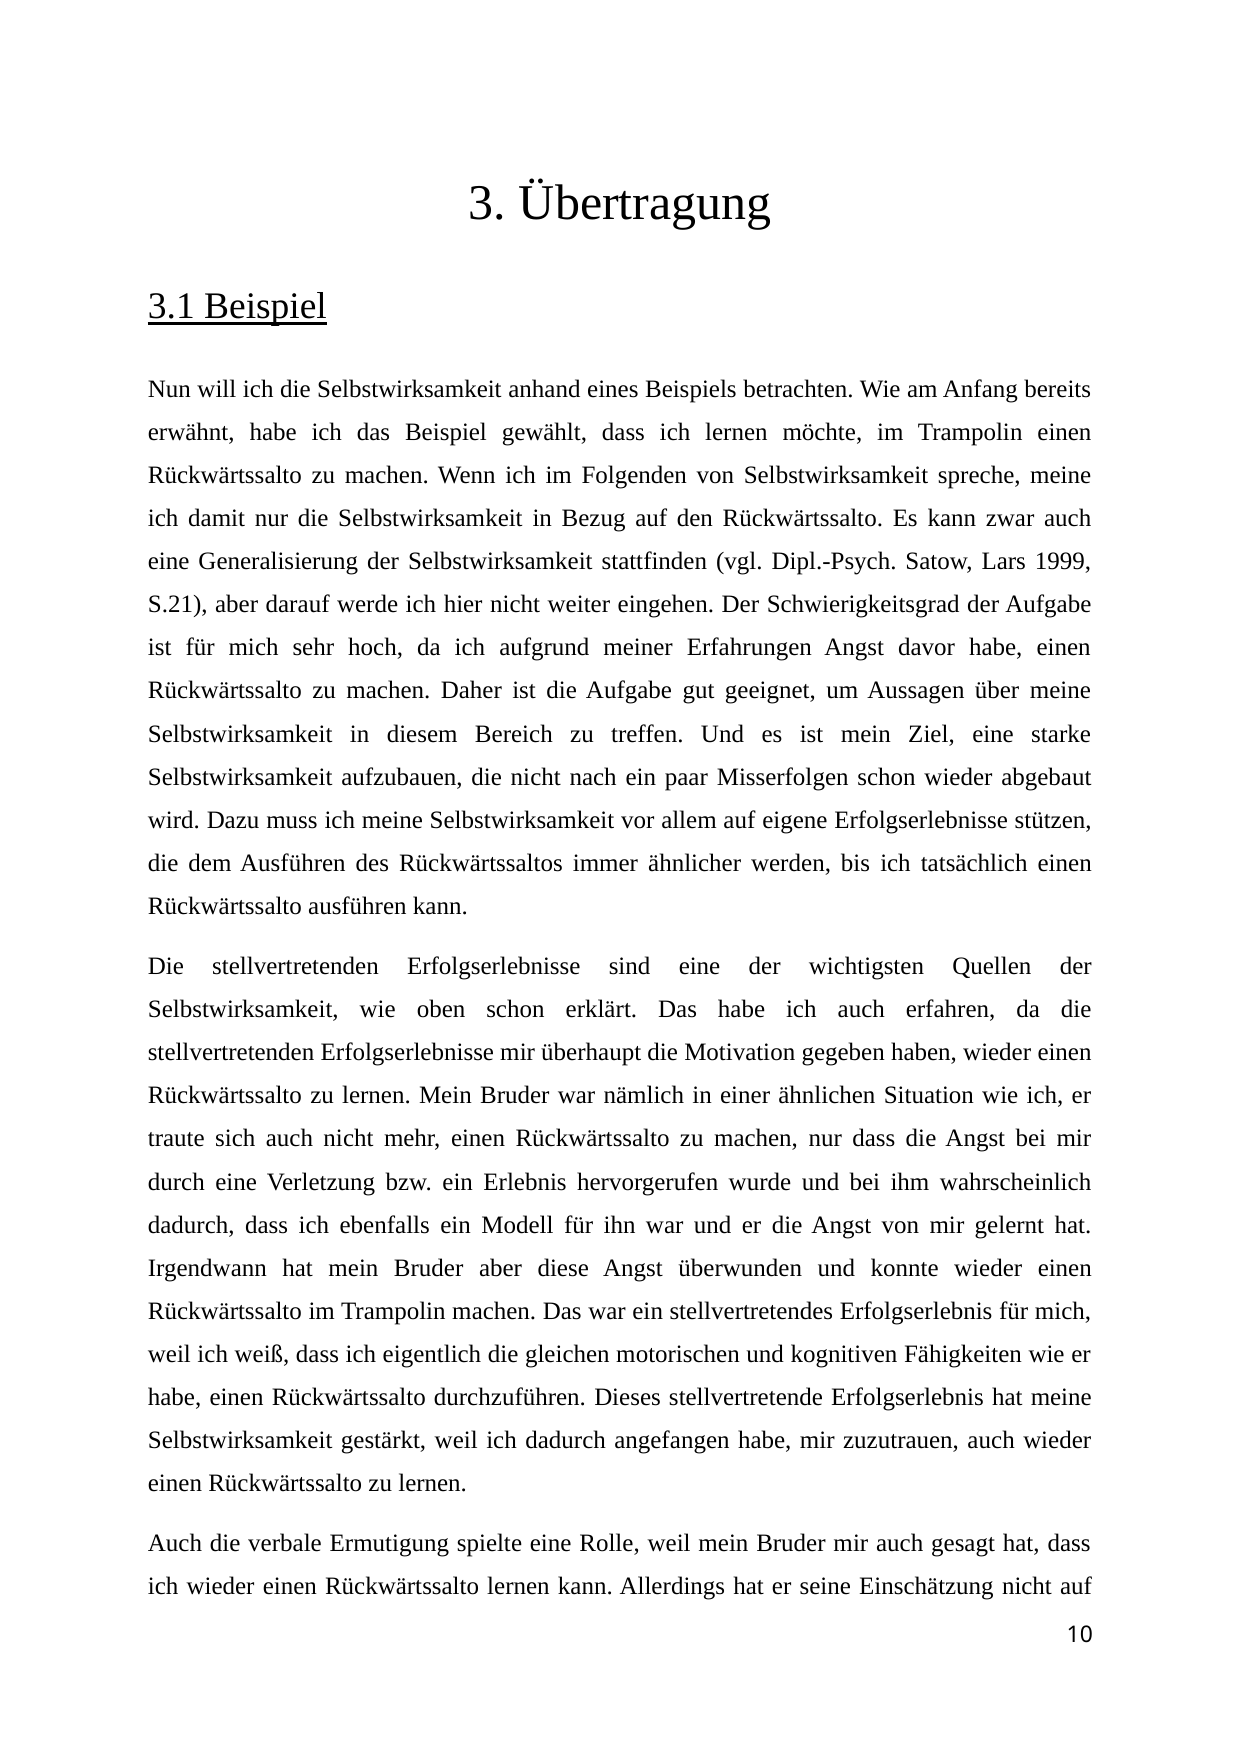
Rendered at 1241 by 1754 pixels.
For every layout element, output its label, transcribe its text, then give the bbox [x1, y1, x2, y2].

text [148, 1528, 1092, 1600]
text Die stellvertretenden Erfolgserlebnisse sind eine der wichtigsten Quellen der Selbstwirksamkeit, wie oben schon erklärt. Das habe ich auch erfahren, da die stellvertretenden Erfolgserlebnisse mir überhaupt die Motivation gegeben haben, wieder einen Rückwärtssalto zu lernen. Mein Bruder war nämlich in einer ähnlichen Situation wie ich, er traute sich auch nicht mehr, einen Rückwärtssalto zu machen, nur dass die Angst bei mir durch eine Verletzung bzw. ein Erlebnis hervorgerufen wurde und bei ihm wahrscheinlich dadurch, dass ich ebenfalls ein Modell für ihn war und er die Angst von mir gelernt hat. Irgendwann hat mein Bruder aber diese Angst überwunden und konnte wieder einen Rückwärtssalto im Trampolin machen. Das war ein stellvertretendes Erfolgserlebnis für mich, weil ich weiß, dass ich eigentlich die gleichen motorischen und kognitiven Fähigkeiten wie er habe, einen Rückwärtssalto durchzuführen. Dieses stellvertretende Erfolgserlebnis hat meine Selbstwirksamkeit gestärkt, weil ich dadurch angefangen habe, mir zuzutrauen, auch wieder einen Rückwärtssalto zu lernen. [148, 951, 1092, 1497]
subtitle 3.1 Beispiel [148, 284, 1092, 327]
subtitle 3. Übertragung [148, 173, 1092, 230]
text Nun will ich die Selbstwirksamkeit anhand eines Beispiels betrachten. Wie am Anfang bereits erwähnt, habe ich das Beispiel gewählt, dass ich lernen möchte, im Trampolin einen Rückwärtssalto zu machen. Wenn ich im Folgenden von Selbstwirksamkeit spreche, meine ich damit nur die Selbstwirksamkeit in Bezug auf den Rückwärtssalto. Es kann zwar auch eine Generalisierung der Selbstwirksamkeit stattfinden (vgl. Dipl.-Psych. Satow, Lars 1999, S.21), aber darauf werde ich hier nicht weiter eingehen. Der Schwierigkeitsgrad der Aufgabe ist für mich sehr hoch, da ich aufgrund meiner Erfahrungen Angst davor habe, einen Rückwärtssalto zu machen. Daher ist die Aufgabe gut geeignet, um Aussagen über meine Selbstwirksamkeit in diesem Bereich zu treffen. Und es ist mein Ziel, eine starke Selbstwirksamkeit aufzubauen, die nicht nach ein paar Misserfolgen schon wieder abgebaut wird. Dazu muss ich meine Selbstwirksamkeit vor allem auf eigene Erfolgserlebnisse stützen, die dem Ausführen des Rückwärtssaltos immer ähnlicher werden, bis ich tatsächlich einen Rückwärtssalto ausführen kann. [148, 374, 1092, 920]
